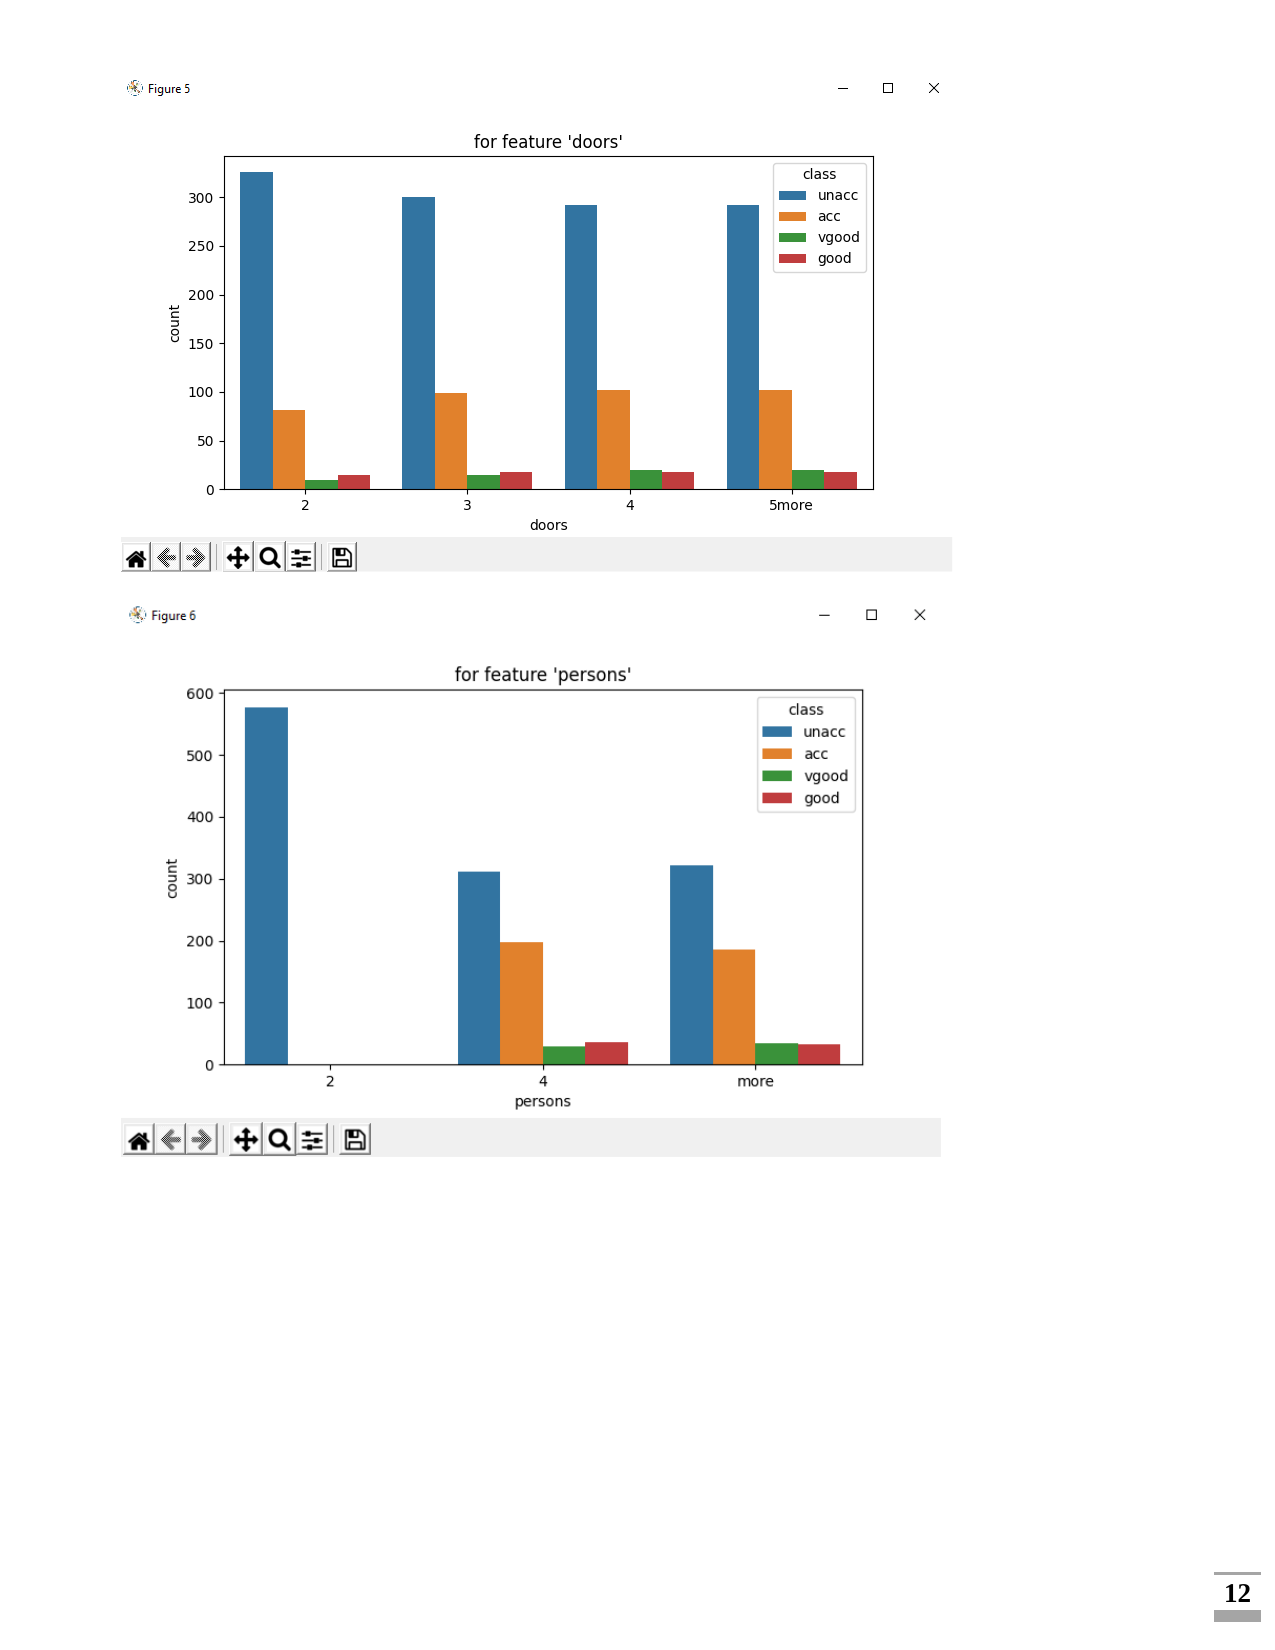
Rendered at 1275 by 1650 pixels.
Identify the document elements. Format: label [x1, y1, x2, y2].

picture [120, 600, 942, 1158]
picture [120, 75, 953, 572]
